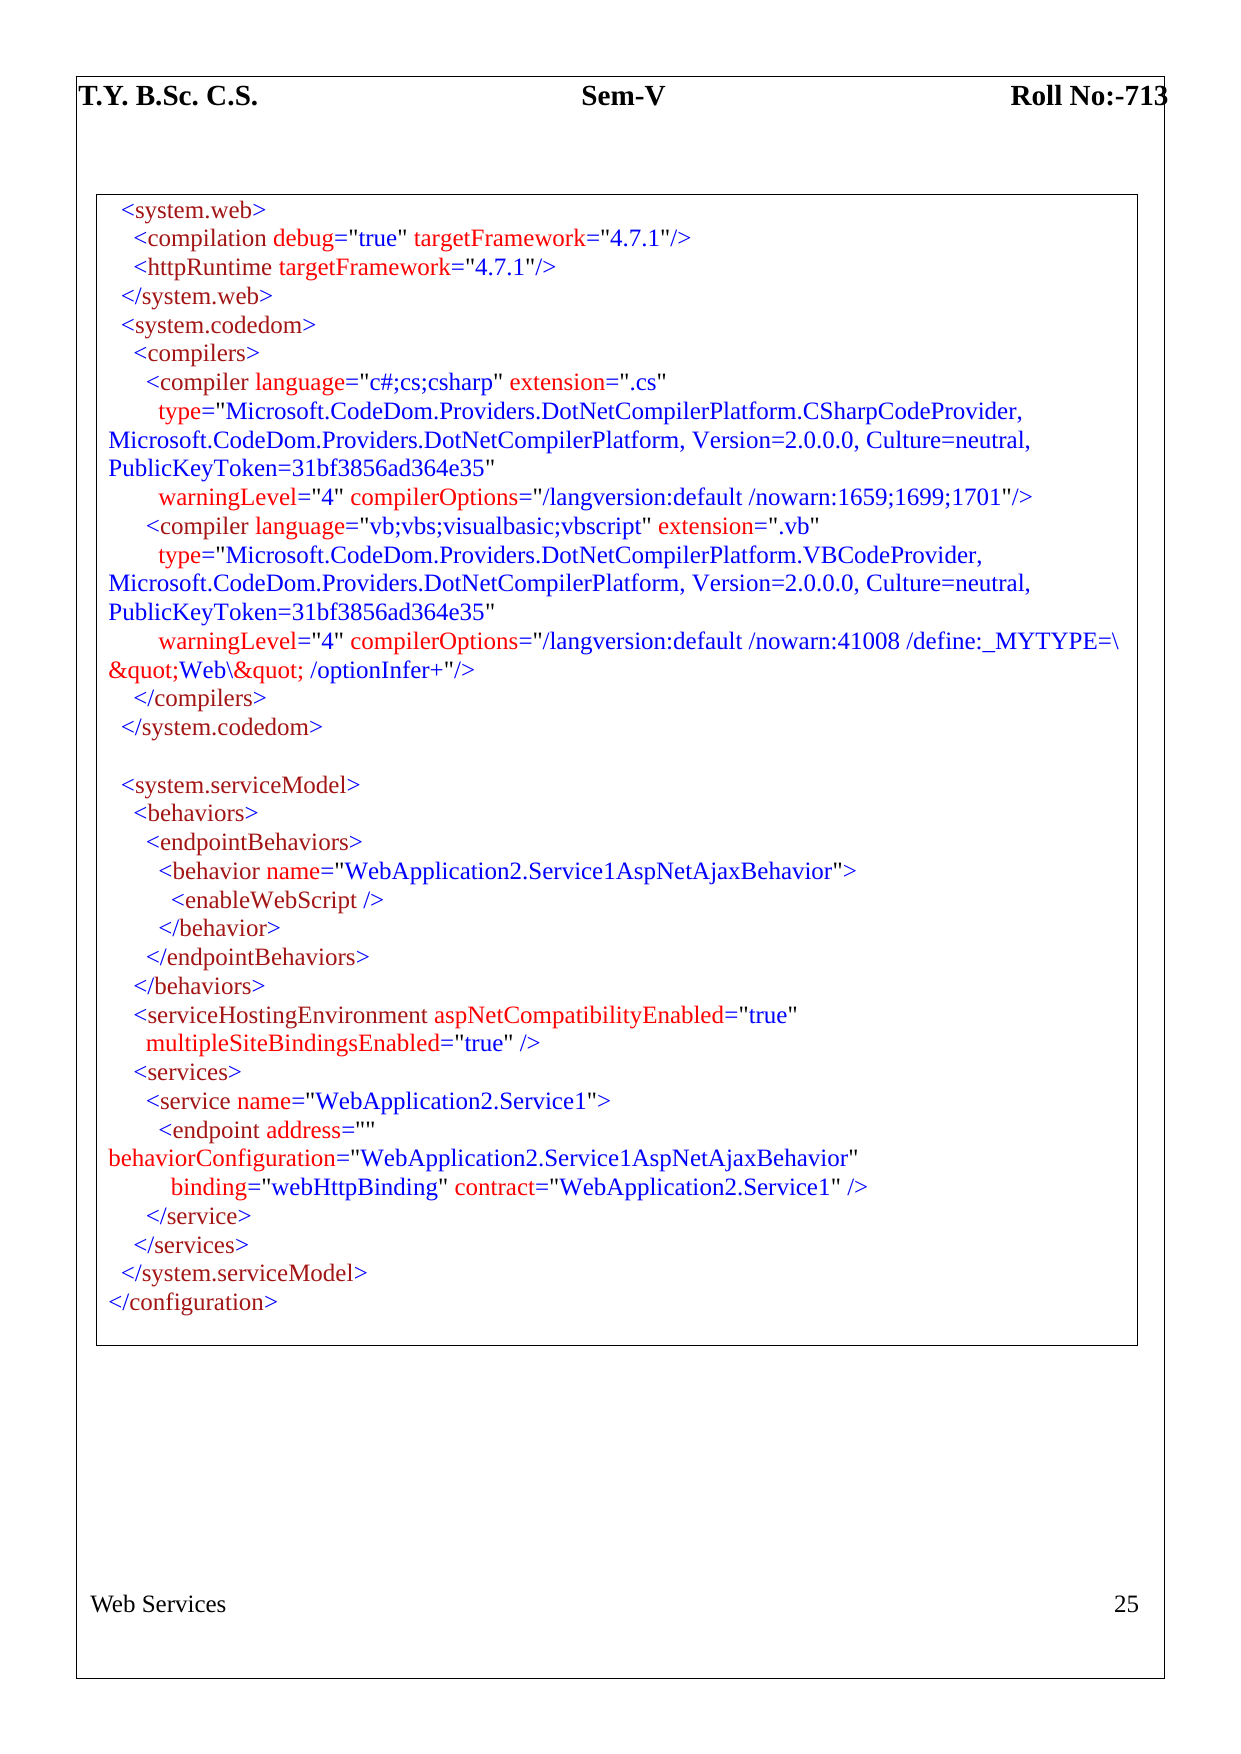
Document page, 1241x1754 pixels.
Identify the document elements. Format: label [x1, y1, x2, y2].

table_header [97, 195, 1137, 1345]
